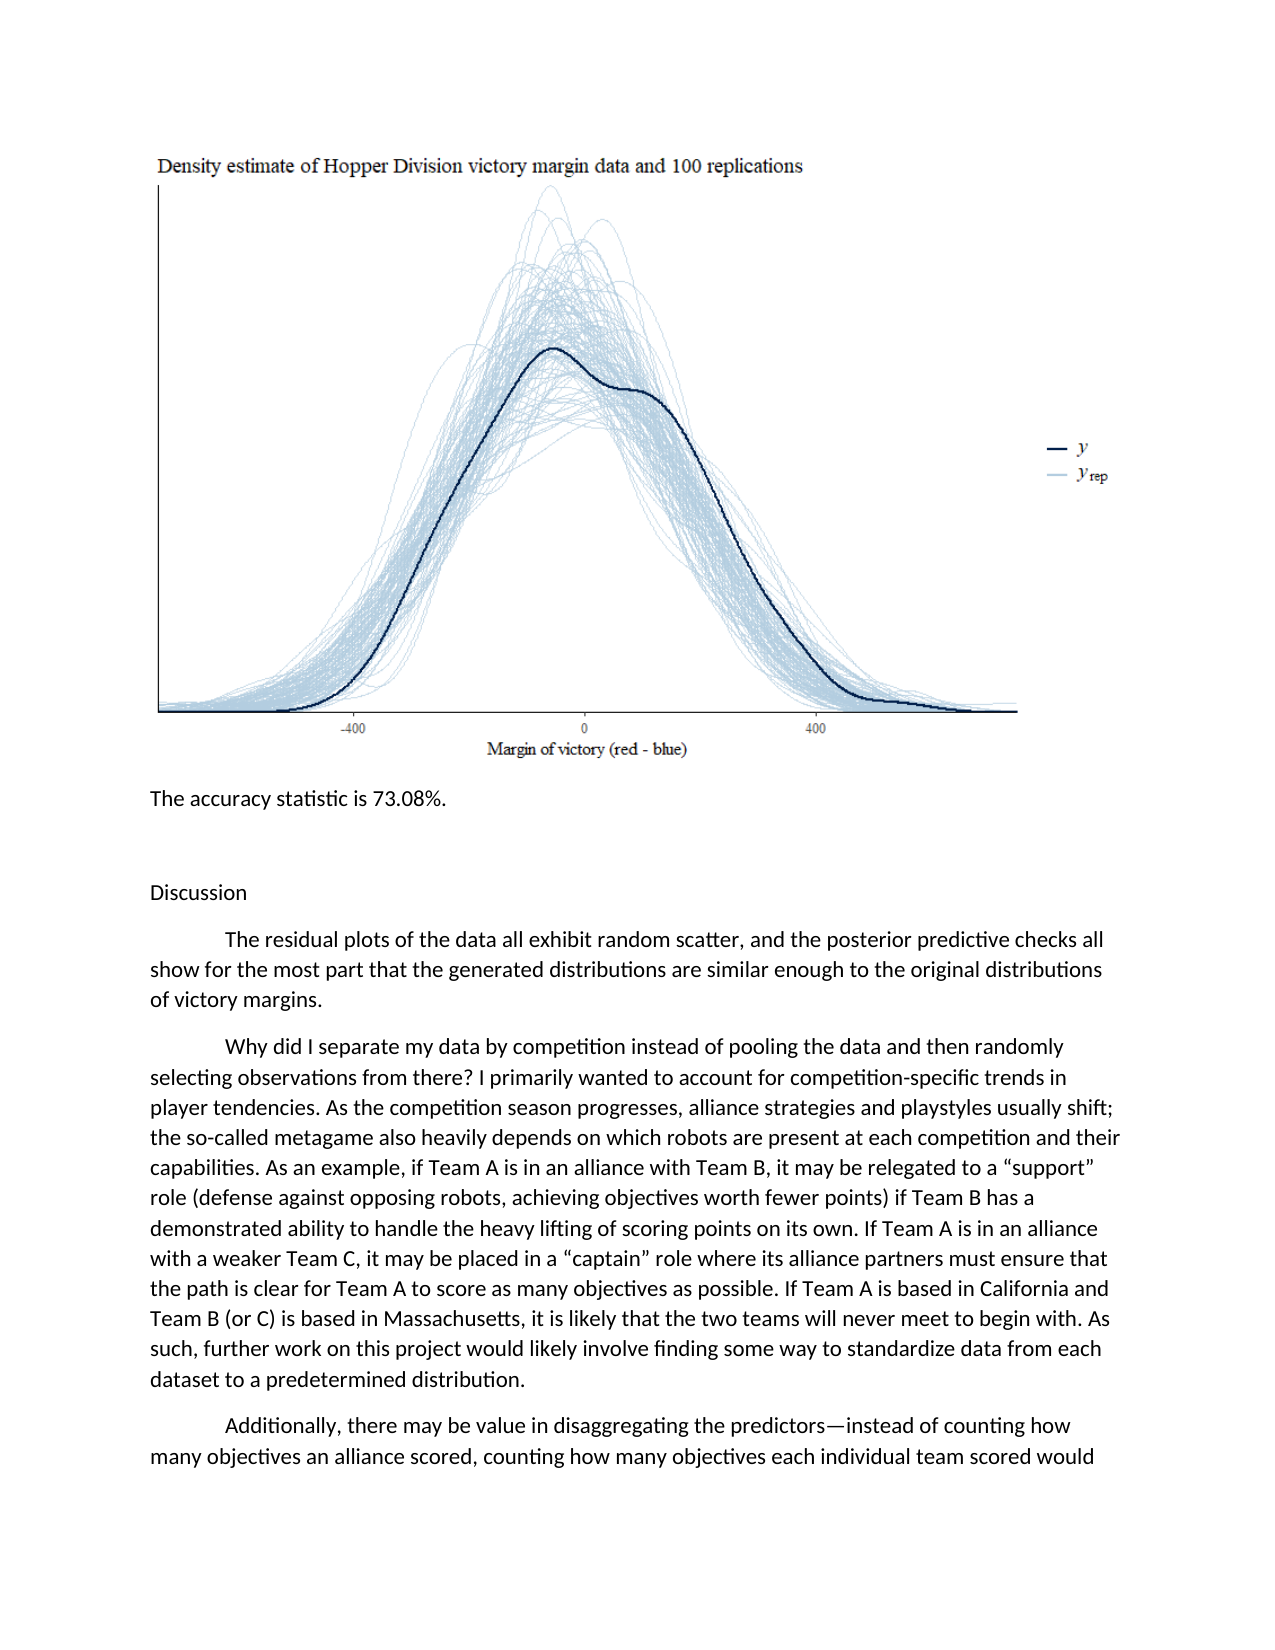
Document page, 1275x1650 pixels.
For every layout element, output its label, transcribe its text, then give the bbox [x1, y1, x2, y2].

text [150, 1412, 1125, 1470]
text Discussion [150, 878, 1125, 906]
text Why did I separate my data by competition instead of pooling the data and then randomly selecting observations from there? I primarily wanted to account for competition-specific trends in player tendencies. As the competition season progresses, alliance strategies and playstyles usually shift; the so-called metagame also heavily depends on which robots are present at each competition and their capabilities. As an example, if Team A is in an alliance with Team B, it may be relegated to a “support” role (defense against opposing robots, achieving objectives worth fewer points) if Team B has a demonstrated ability to handle the heavy lifting of scoring points on its own. If Team A is in an alliance with a weaker Team C, it may be placed in a “captain” role where its alliance partners must ensure that the path is clear for Team A to score as many objectives as possible. If Team A is based in California and Team B (or C) is based in Massachusetts, it is likely that the two teams will never meet to begin with. As such, further work on this project would likely involve finding some way to standardize data from each dataset to a predetermined distribution. [150, 1032, 1125, 1393]
picture [150, 149, 1126, 766]
text The residual plots of the data all exhibit random scatter, and the posterior predictive checks all show for the most part that the generated distributions are similar enough to the original distributions of victory margins. [150, 925, 1125, 1014]
text The accuracy statistic is 73.08%. [150, 784, 1125, 813]
